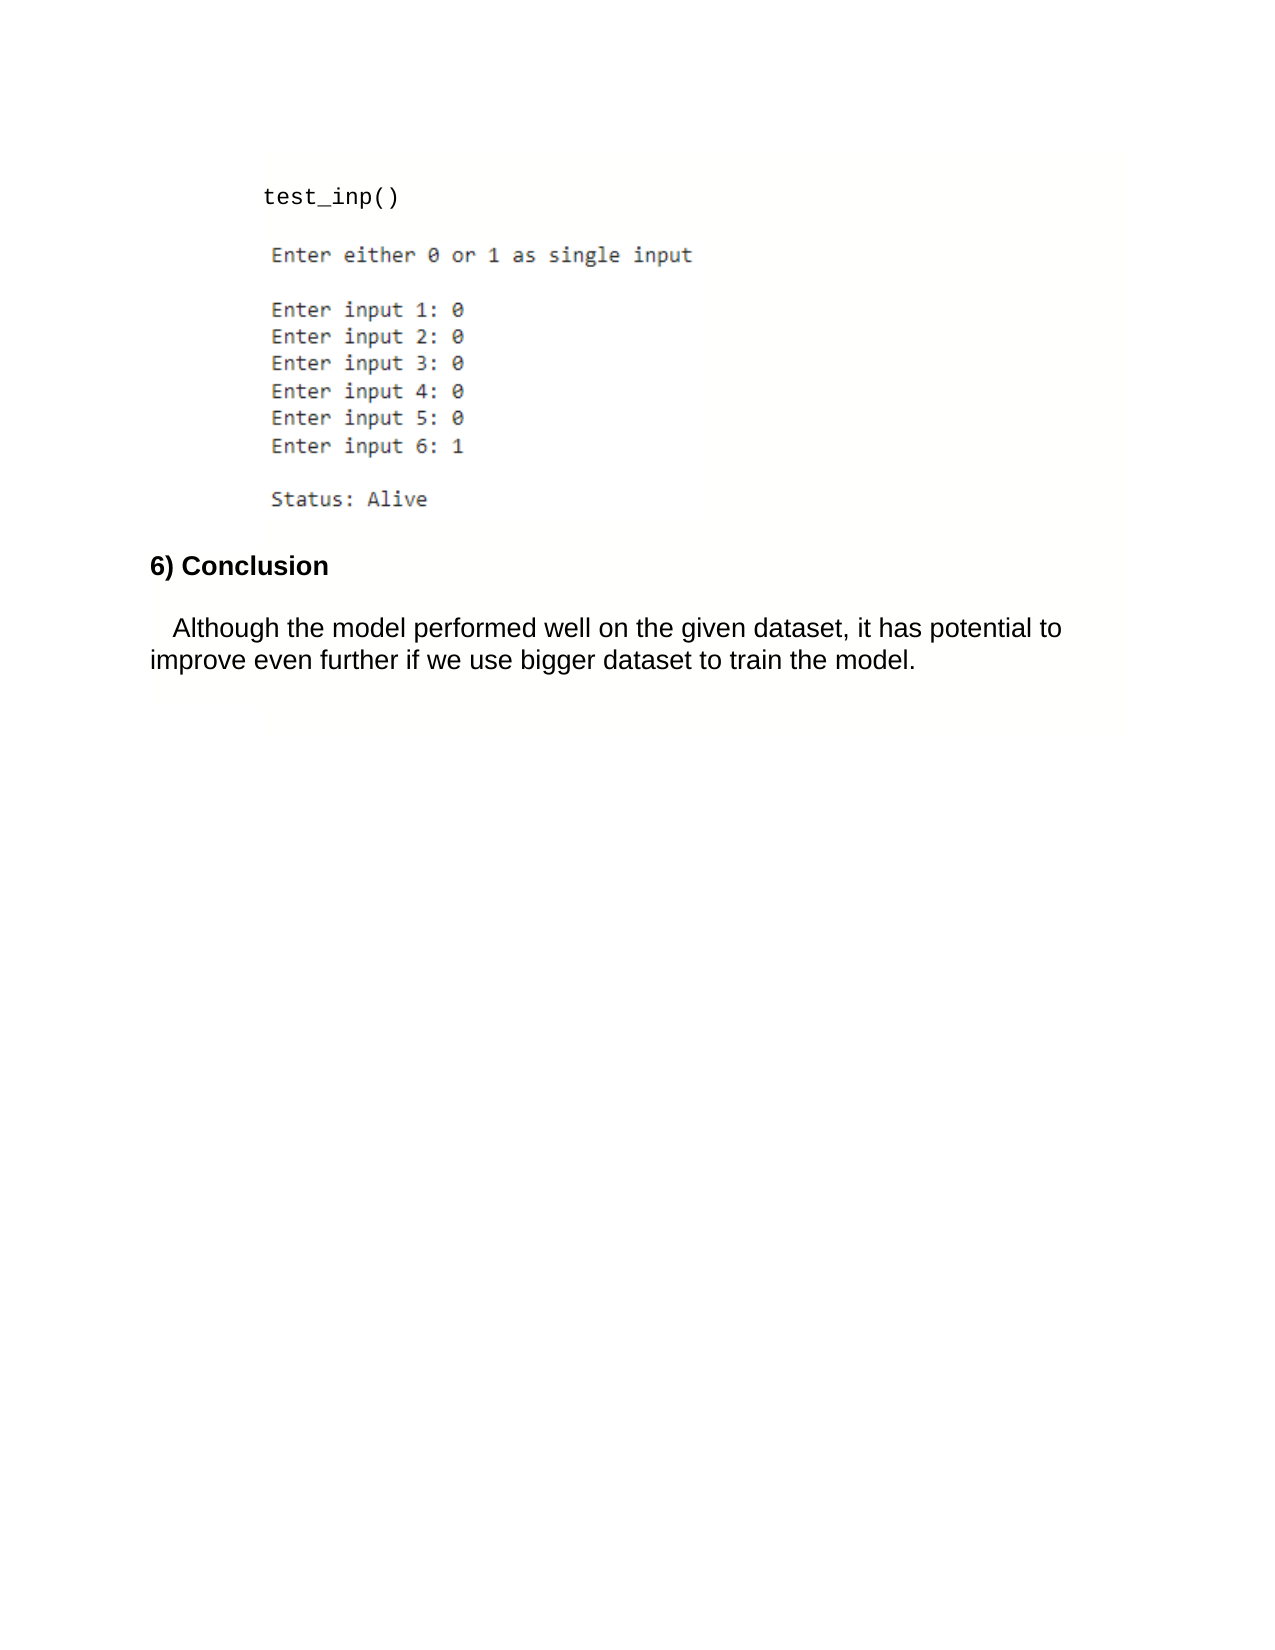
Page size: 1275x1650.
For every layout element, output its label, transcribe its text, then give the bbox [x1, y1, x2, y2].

picture [262, 242, 705, 519]
text Although the model performed well on the given dataset, it has potential to improve even further if we use bigger dataset to train the model. [150, 612, 1125, 675]
text 6) Conclusion [150, 550, 1125, 581]
list test_inp() [262, 181, 1125, 211]
